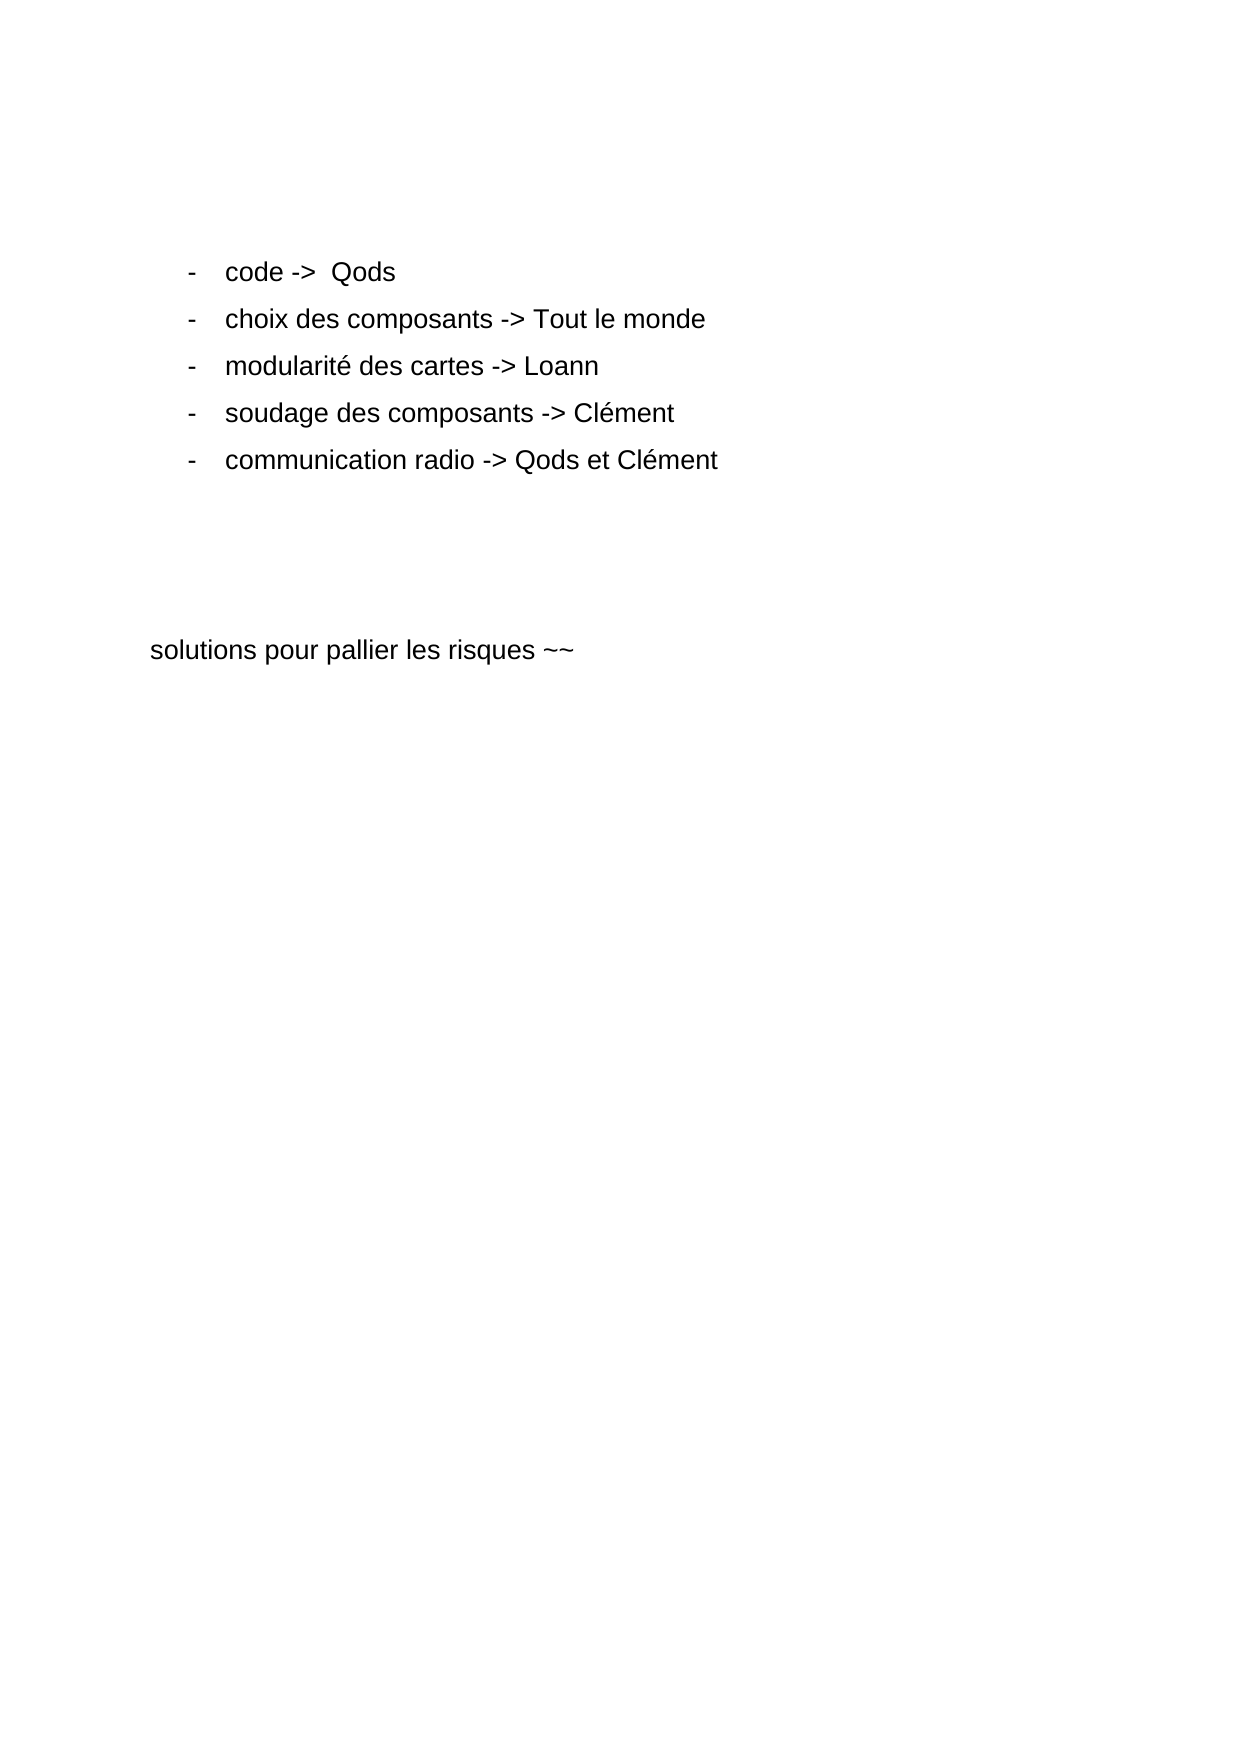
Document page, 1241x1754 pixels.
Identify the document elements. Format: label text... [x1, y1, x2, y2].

text solutions pour pallier les risques ~~ [150, 634, 1090, 666]
list choix des composants -> Tout le monde [187, 303, 1090, 334]
list soudage des composants -> Clément [187, 397, 1090, 428]
list code -> Qods [187, 256, 1090, 287]
list communication radio -> Qods et Clément [187, 444, 1090, 475]
list modularité des cartes -> Loann [187, 350, 1090, 381]
